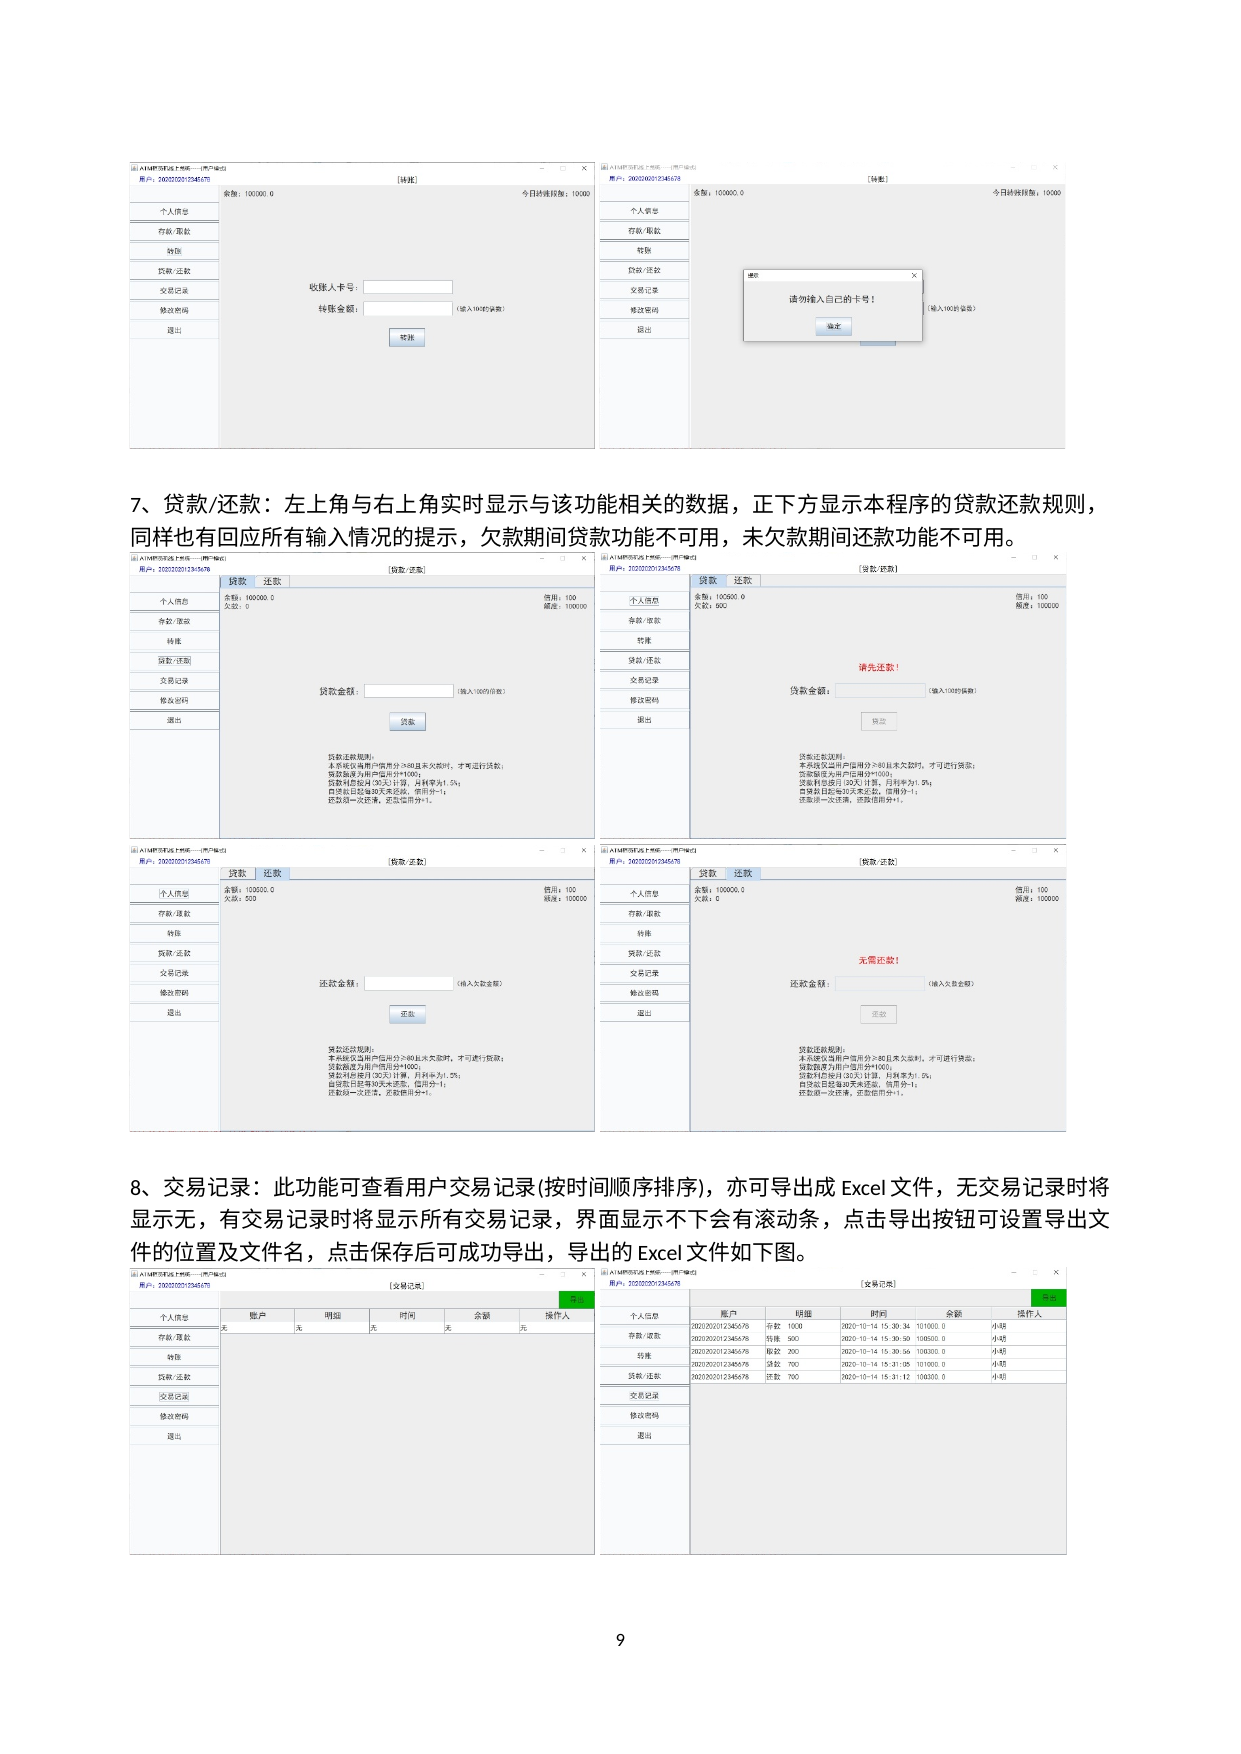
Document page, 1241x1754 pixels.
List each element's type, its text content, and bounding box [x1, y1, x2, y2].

picture [129, 1268, 595, 1555]
picture [129, 845, 595, 1132]
text 7、贷款/还款：左上角与右上角实时显示与该功能相关的数据，正下方显示本程序的贷款还款规则，同样也有回应所有输入情况的提示，欠款期间贷款功能不可用，未欠款期间还款功能不可用。 [130, 487, 1110, 552]
picture [129, 162, 595, 449]
picture [600, 844, 1067, 1132]
picture [599, 162, 1066, 449]
picture [600, 1267, 1067, 1555]
picture [600, 552, 1067, 839]
picture [129, 552, 595, 839]
text 8、交易记录：此功能可查看用户交易记录(按时间顺序排序)，亦可导出成Excel文件，无交易记录时将显示无，有交易记录时将显示所有交易记录，界面显示不下会有滚动条，点击导出按钮可设置导出文件的位置及文件名，点击保存后可成功导出，导出的Excel文件如下图。 [130, 1169, 1110, 1267]
